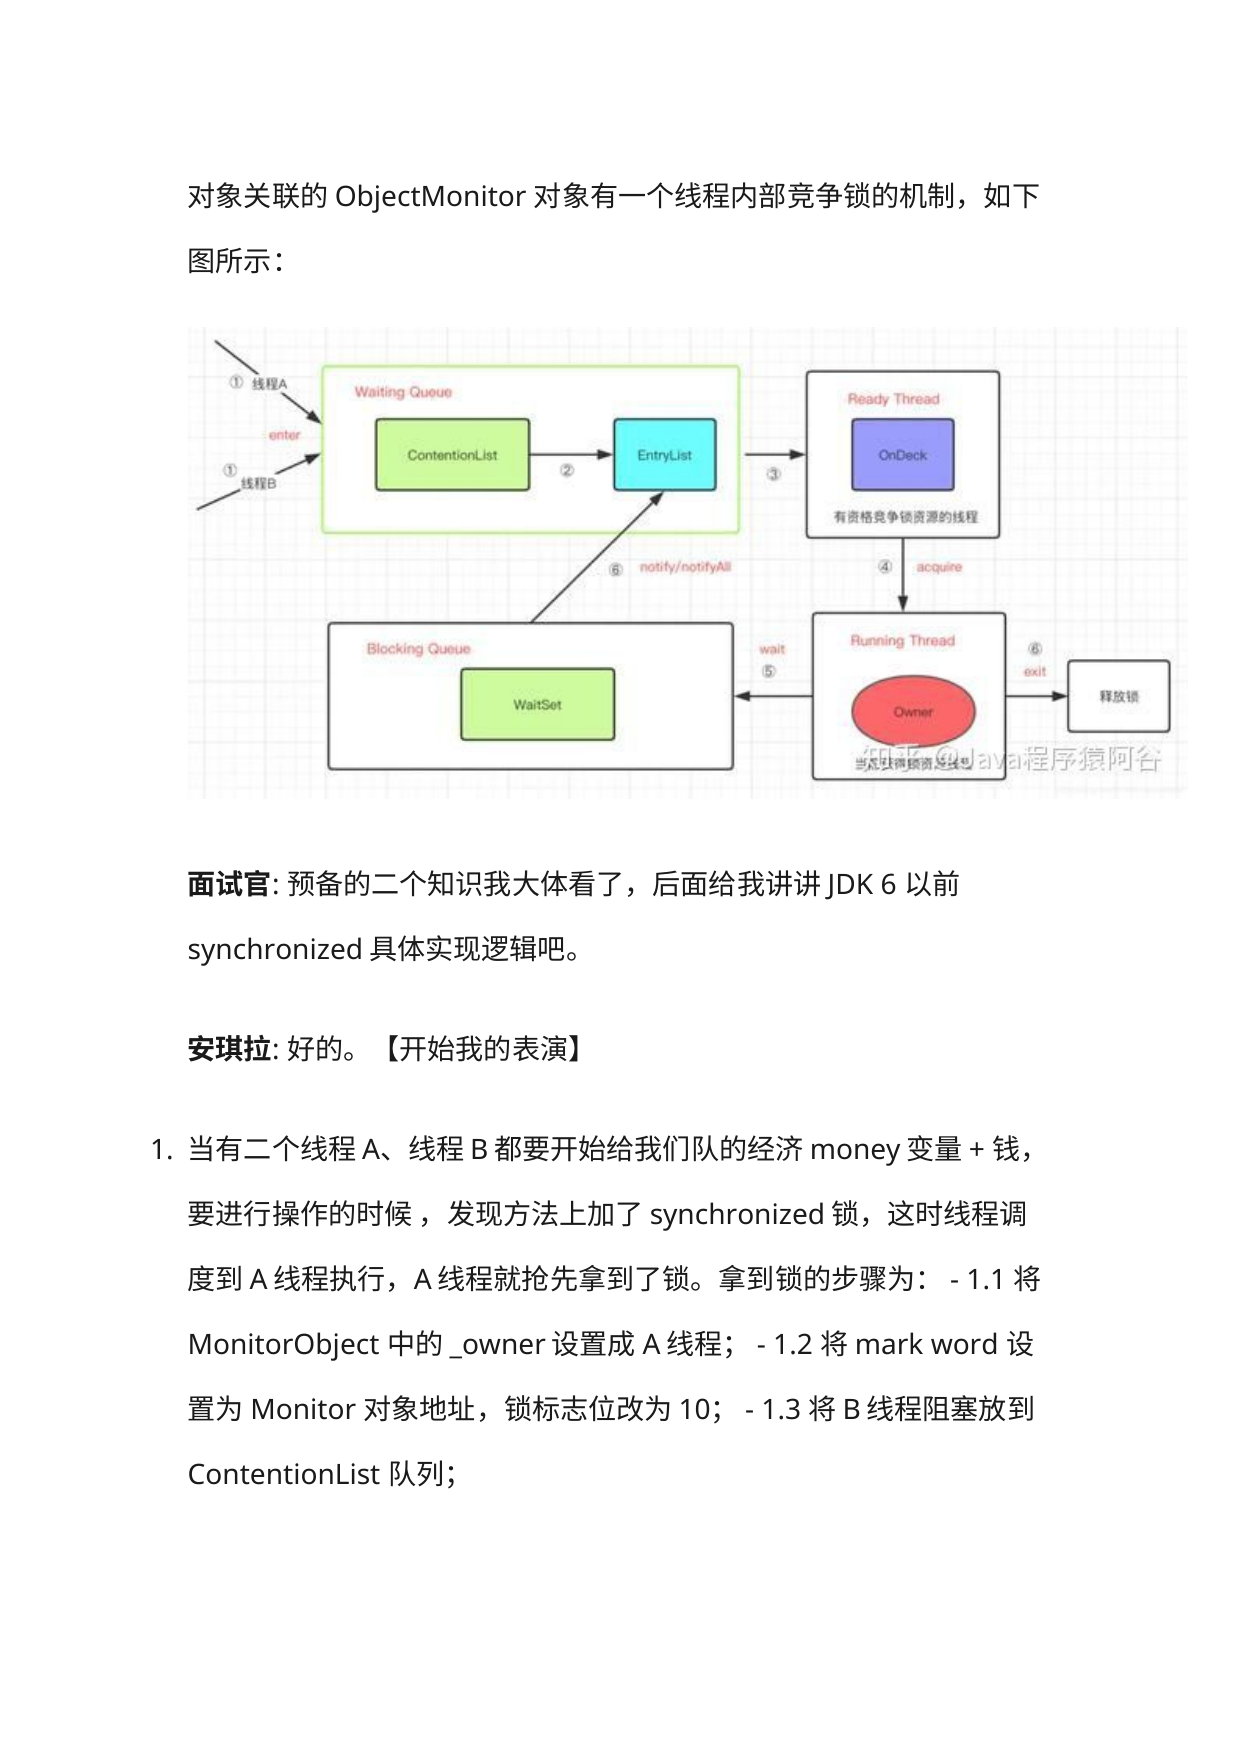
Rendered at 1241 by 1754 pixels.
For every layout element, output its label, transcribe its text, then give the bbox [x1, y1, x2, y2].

text 面试官: 预备的二个知识我大体看了，后面给我讲讲 JDK 6 以前 synchronized具体实现逻辑吧。 [187, 849, 1053, 979]
text 对象关联的 ObjectMonitor 对象有一个线程内部竞争锁的机制，如下图所示： [187, 162, 1053, 292]
list 当有二个线程A、线程B都要开始给我们队的经济 money变量 + 钱，要进行操作的时候 ，发现方法上加了synchronized锁，这时线程调度到A线程执行，A线程就抢先拿到了锁。拿到锁的步骤为： - 1.1 将 MonitorObject 中的 _owner设置成 A线程； - 1.2 将 mark word 设置为 Monitor 对象地址，锁标志位改为10； - 1.3 将B线程阻塞放到 ContentionList 队列； [150, 1114, 1053, 1504]
text 安琪拉: 好的。【开始我的表演】 [187, 1014, 1053, 1079]
picture [187, 327, 1188, 799]
